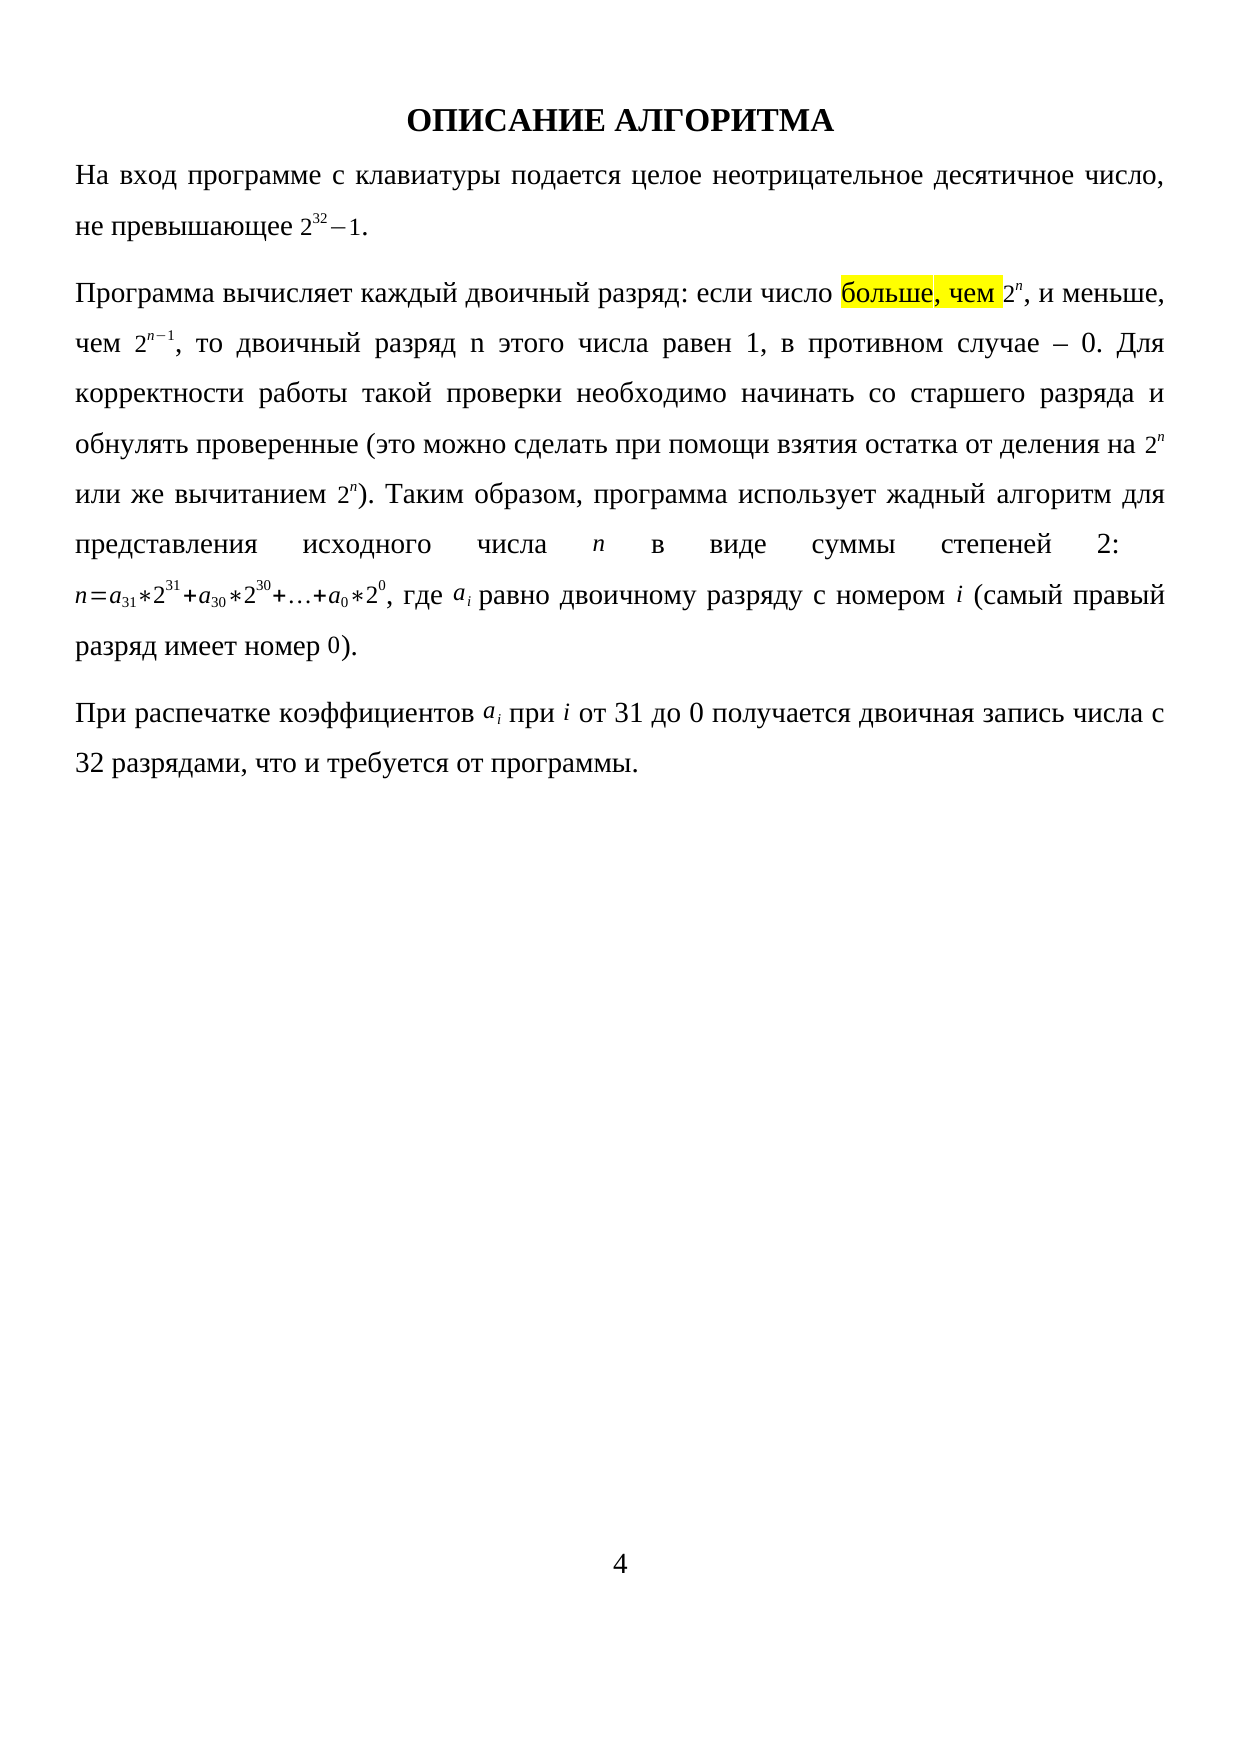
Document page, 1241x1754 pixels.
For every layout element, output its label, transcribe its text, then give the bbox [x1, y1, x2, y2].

subtitle Описание алгоритма [75, 100, 1165, 138]
text При распечатке коэффициентов при от 31 до 0 получается двоичная запись числа с 32 разрядами, что и требуется от программы. [75, 695, 1165, 779]
text Программа вычисляет каждый двоичный разряд: если число больше, чем , и меньше, чем , то двоичный разряд n этого числа равен 1, в противном случае – 0. Для корректности работы такой проверки необходимо начинать со старшего разряда и обнулять проверенные (это можно сделать при помощи взятия остатка от деления на или же вычитанием ). Таким образом, программа использует жадный алгоритм для представления исходного числа в виде суммы степеней 2: , где равно двоичному разряду с номером (самый правый разряд имеет номер ). [75, 275, 1165, 662]
text На вход программе с клавиатуры подается целое неотрицательное десятичное число, не превышающее . [75, 157, 1165, 241]
